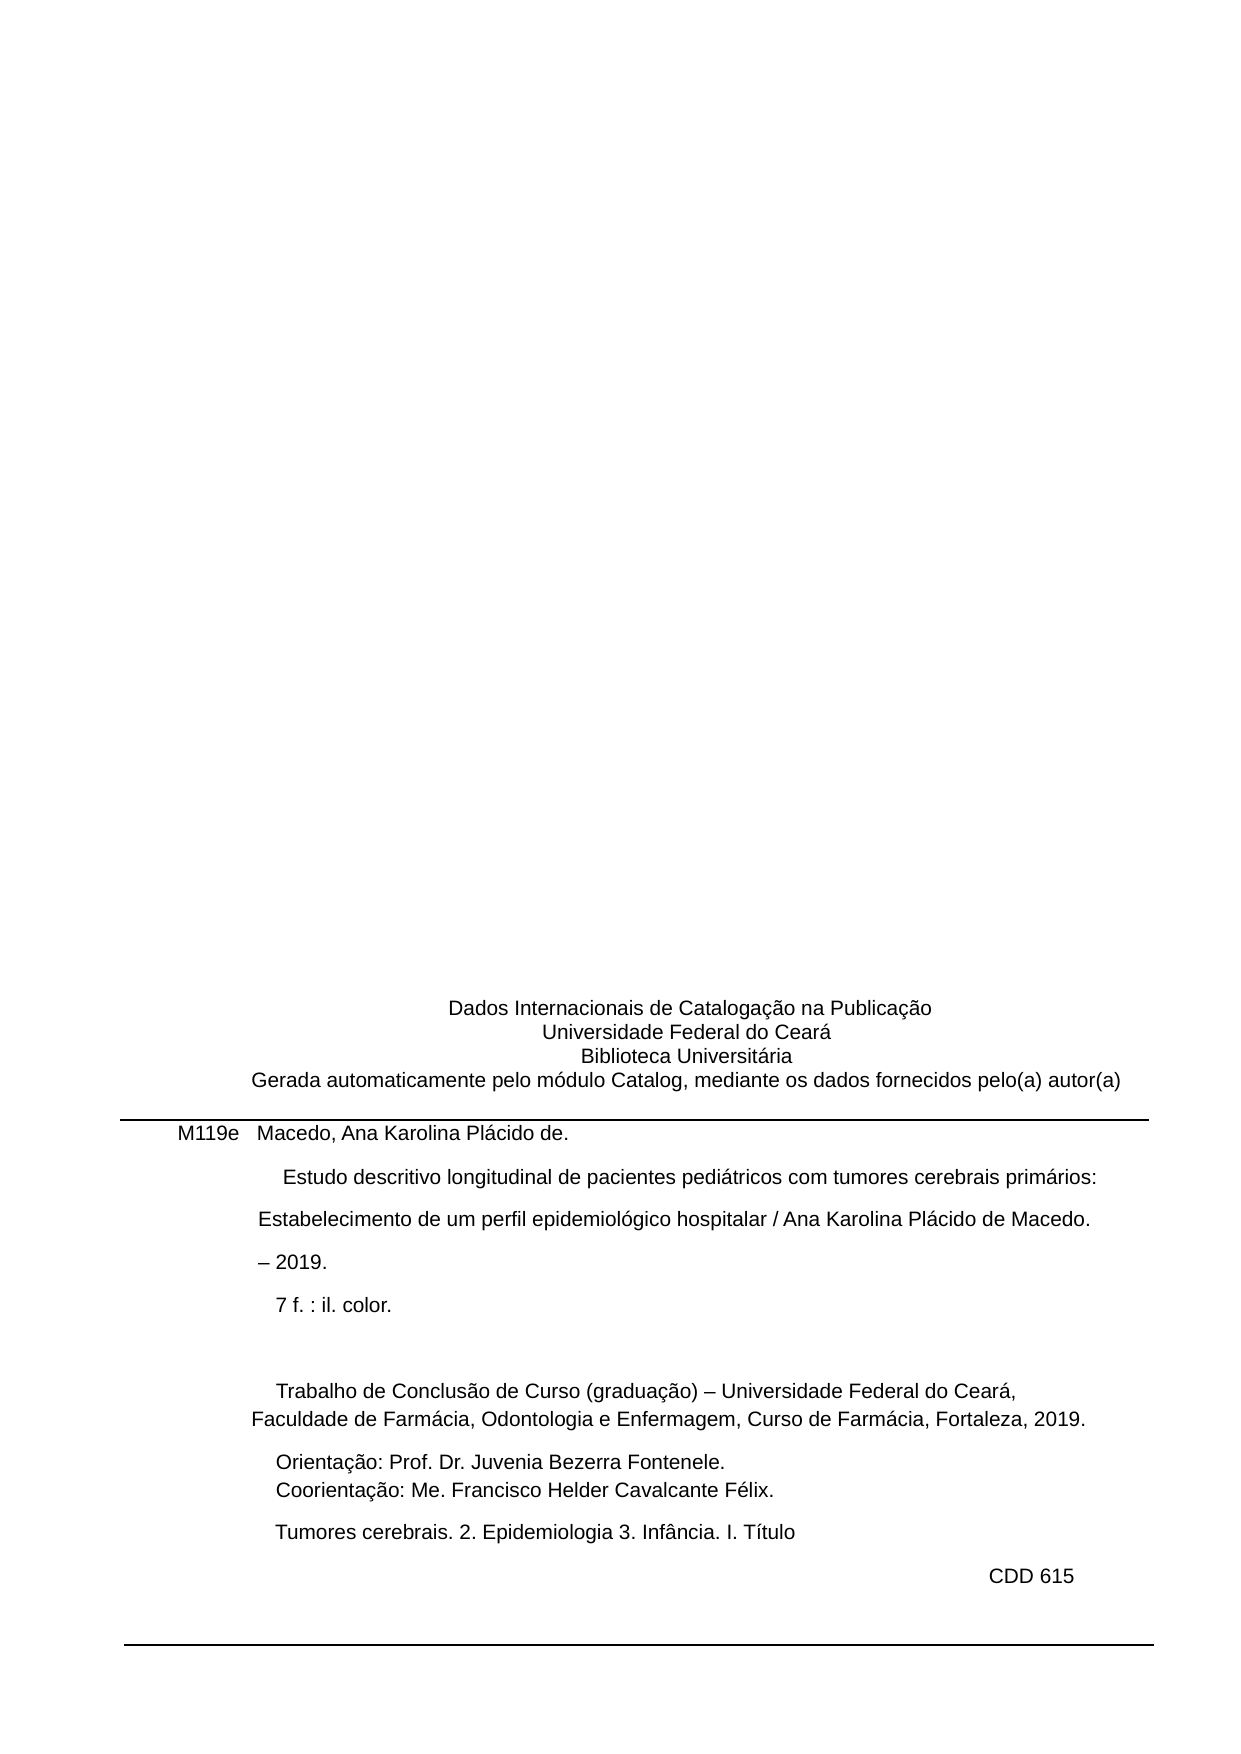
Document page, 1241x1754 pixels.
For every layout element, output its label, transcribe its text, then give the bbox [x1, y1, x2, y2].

text 7 f. : il. color. [177, 1293, 1122, 1317]
text Universidade Federal do Ceará [251, 1020, 1122, 1044]
text Estudo descritivo longitudinal de pacientes pediátricos com tumores cerebrais primários: [283, 1164, 1112, 1188]
text – 2019. [177, 1250, 1122, 1274]
text Estabelecimento de um perfil epidemiológico hospitalar / Ana Karolina Plácido de Macedo. [177, 1207, 1112, 1231]
text CDD 615 [177, 1563, 1122, 1587]
text Trabalho de Conclusão de Curso (graduação) – Universidade Federal do Ceará, Faculdade de Farmácia, Odontologia e Enfermagem, Curso de Farmácia, Fortaleza, 2019. [251, 1379, 1104, 1431]
text Orientação: Prof. Dr. Juvenia Bezerra Fontenele. Coorientação: Me. Francisco Helder Cavalcante Félix. [276, 1449, 846, 1502]
text M119e Macedo, Ana Karolina Plácido de. [177, 1121, 1122, 1145]
text Dados Internacionais de Catalogação na Publicação [177, 996, 1122, 1020]
text Gerada automaticamente pelo módulo Catalog, mediante os dados fornecidos pelo(a) autor(a) [177, 1068, 1122, 1092]
text Biblioteca Universitária [177, 1044, 1122, 1068]
text Tumores cerebrais. 2. Epidemiologia 3. Infância. I. Título [177, 1520, 1099, 1544]
